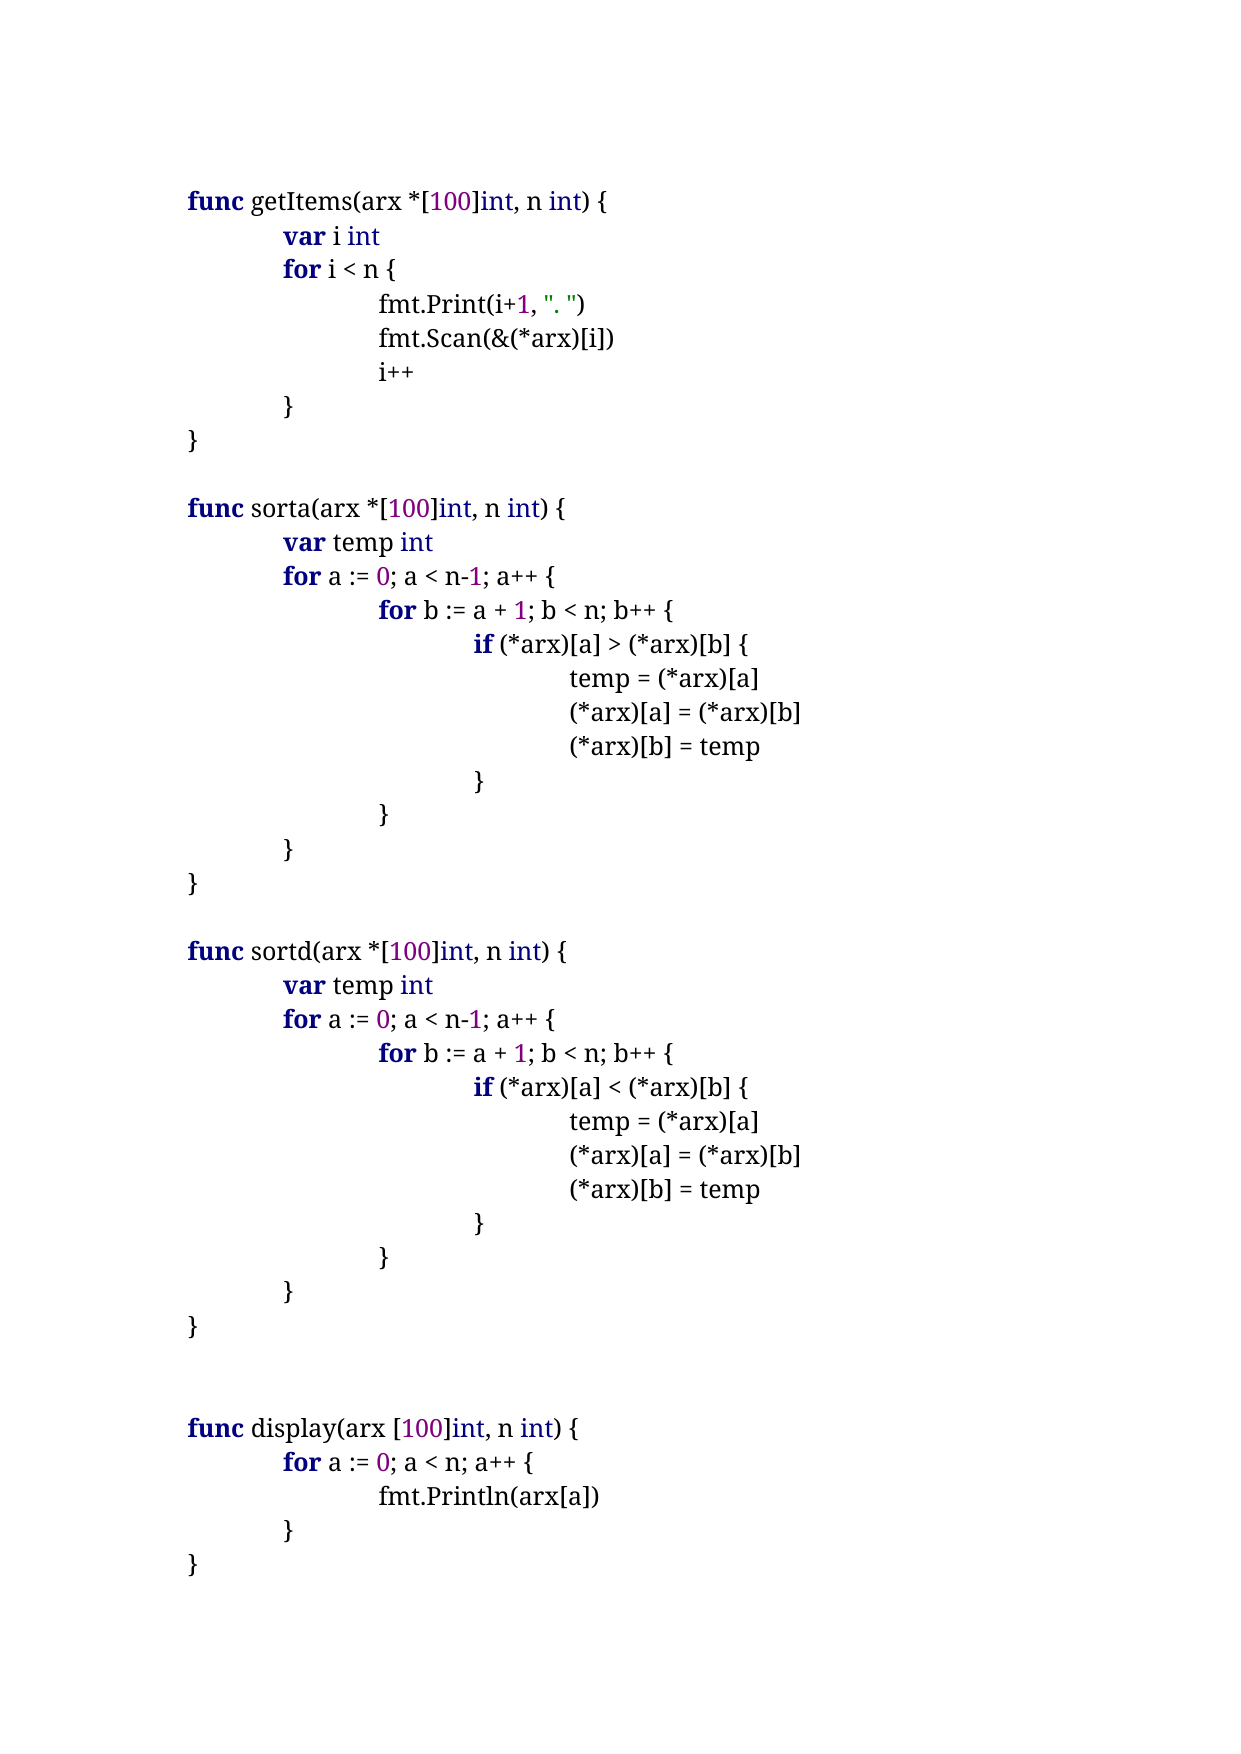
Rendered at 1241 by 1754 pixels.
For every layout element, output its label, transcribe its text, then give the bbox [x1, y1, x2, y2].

text var temp int [187, 525, 1053, 559]
text } [187, 1512, 1053, 1547]
text } [187, 797, 1053, 831]
text } [187, 763, 1053, 797]
text for b := a + 1; b < n; b++ { [187, 593, 1053, 627]
text } [187, 1240, 1053, 1274]
text func display(arx [100]int, n int) { [187, 1410, 1053, 1444]
text for a := 0; a < n; a++ { [187, 1444, 1053, 1478]
text for a := 0; a < n-1; a++ { [187, 559, 1053, 593]
text } [187, 831, 1053, 865]
text for b := a + 1; b < n; b++ { [187, 1036, 1053, 1070]
text i++ [187, 354, 1053, 388]
text temp = (*arx)[a] [187, 661, 1053, 695]
text if (*arx)[a] < (*arx)[b] { [187, 1070, 1053, 1104]
text for i < n { [187, 252, 1053, 286]
text (*arx)[a] = (*arx)[b] [187, 695, 1053, 729]
text } [187, 388, 1053, 422]
text (*arx)[a] = (*arx)[b] [187, 1138, 1053, 1172]
text } [187, 865, 1053, 899]
text func getItems(arx *[100]int, n int) { [187, 184, 1053, 218]
text } [187, 1206, 1053, 1240]
text var i int [187, 218, 1053, 252]
text func sortd(arx *[100]int, n int) { [187, 933, 1053, 967]
text fmt.Println(arx[a]) [187, 1478, 1053, 1512]
text fmt.Scan(&(*arx)[i]) [187, 320, 1053, 354]
text } [187, 422, 1053, 457]
text (*arx)[b] = temp [187, 1172, 1053, 1206]
text if (*arx)[a] > (*arx)[b] { [187, 627, 1053, 661]
text temp = (*arx)[a] [187, 1104, 1053, 1138]
text var temp int [187, 967, 1053, 1002]
text } [187, 1308, 1053, 1342]
text for a := 0; a < n-1; a++ { [187, 1002, 1053, 1036]
text func sorta(arx *[100]int, n int) { [187, 491, 1053, 525]
text (*arx)[b] = temp [187, 729, 1053, 763]
text } [187, 1547, 1053, 1581]
text } [187, 1274, 1053, 1308]
text fmt.Print(i+1, ". ") [187, 286, 1053, 320]
